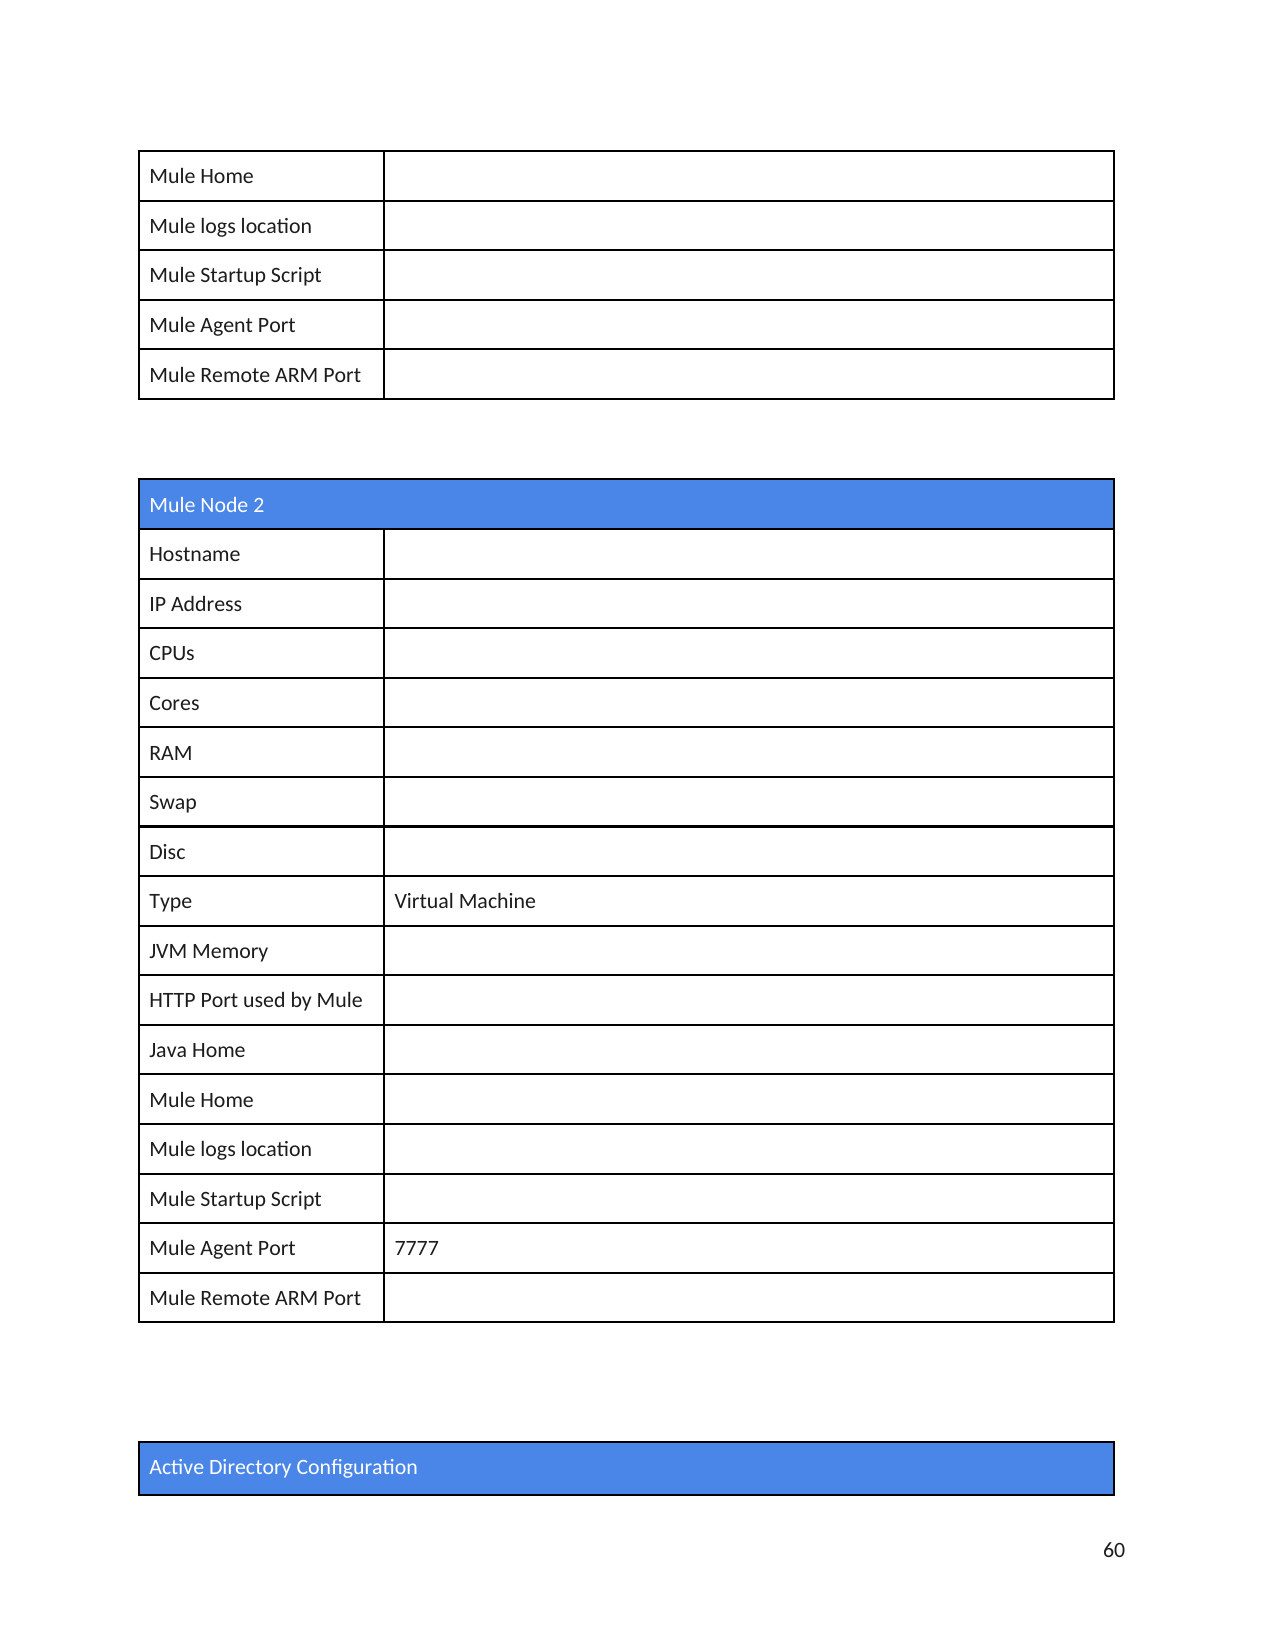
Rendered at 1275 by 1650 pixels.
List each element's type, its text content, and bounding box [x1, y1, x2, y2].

table_cell CPUs [140, 629, 383, 677]
table_header Active Directory Configuration [140, 1443, 1113, 1494]
table_cell Type [140, 877, 383, 924]
table_cell Mule Agent Port [140, 301, 383, 348]
table_cell [385, 202, 1113, 249]
table_cell HTTP Port used by Mule [140, 976, 383, 1024]
table_cell Mule Startup Script [140, 251, 383, 299]
table_cell [385, 1274, 1113, 1321]
table_cell [385, 927, 1113, 974]
table_cell [385, 728, 1113, 776]
table_cell Virtual Machine [385, 877, 1113, 924]
table_cell [385, 301, 1113, 348]
table_cell JVM Memory [140, 927, 383, 974]
table_header Mule Node 2 [140, 480, 1113, 528]
table_cell Mule logs location [140, 202, 383, 249]
table_cell Mule Agent Port [140, 1224, 383, 1272]
table_cell Mule logs location [140, 1125, 383, 1172]
table_cell [385, 152, 1113, 199]
table_cell Hostname [140, 530, 383, 577]
table_cell 7777 [385, 1224, 1113, 1272]
table_cell [385, 1026, 1113, 1073]
table_cell [385, 778, 1113, 825]
table_cell Cores [140, 679, 383, 726]
table_cell Mule Remote ARM Port [140, 350, 383, 398]
table_cell Mule Remote ARM Port [140, 1274, 383, 1321]
table_cell [385, 1075, 1113, 1123]
table_cell RAM [140, 728, 383, 776]
table_cell Disc [140, 828, 383, 875]
table_cell [385, 1175, 1113, 1222]
table_cell [385, 251, 1113, 299]
table_cell Mule Startup Script [140, 1175, 383, 1222]
table_cell [385, 629, 1113, 677]
table_cell [385, 530, 1113, 577]
table_cell [385, 976, 1113, 1024]
table_cell Swap [140, 778, 383, 825]
table_cell [385, 350, 1113, 398]
table_cell [385, 580, 1113, 627]
table_cell Java Home [140, 1026, 383, 1073]
table_cell Mule Home [140, 152, 383, 199]
table_cell Mule Home [140, 1075, 383, 1123]
table_cell IP Address [140, 580, 383, 627]
table_cell [385, 1125, 1113, 1172]
table_cell [385, 679, 1113, 726]
table_cell [385, 828, 1113, 875]
